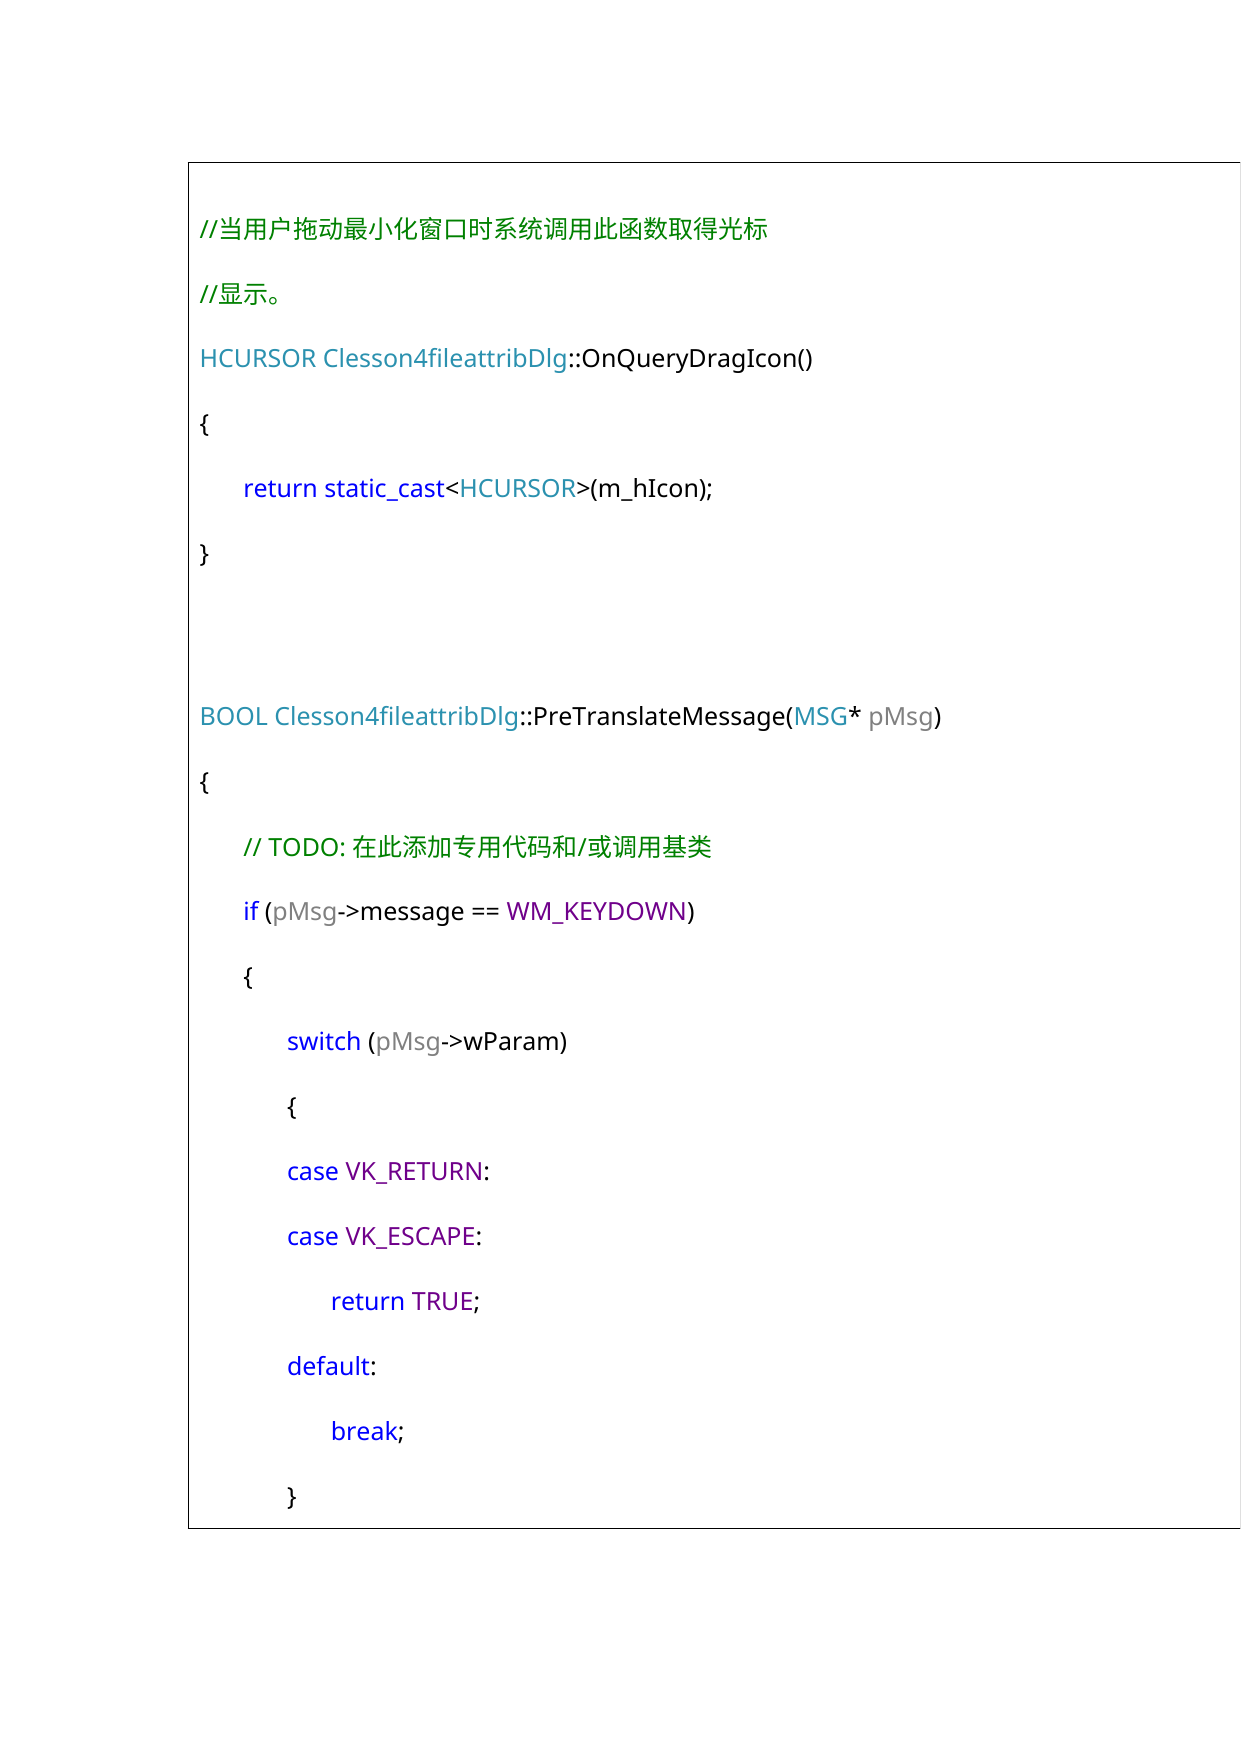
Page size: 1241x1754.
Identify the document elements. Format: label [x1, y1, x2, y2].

table_header [189, 163, 1240, 1528]
